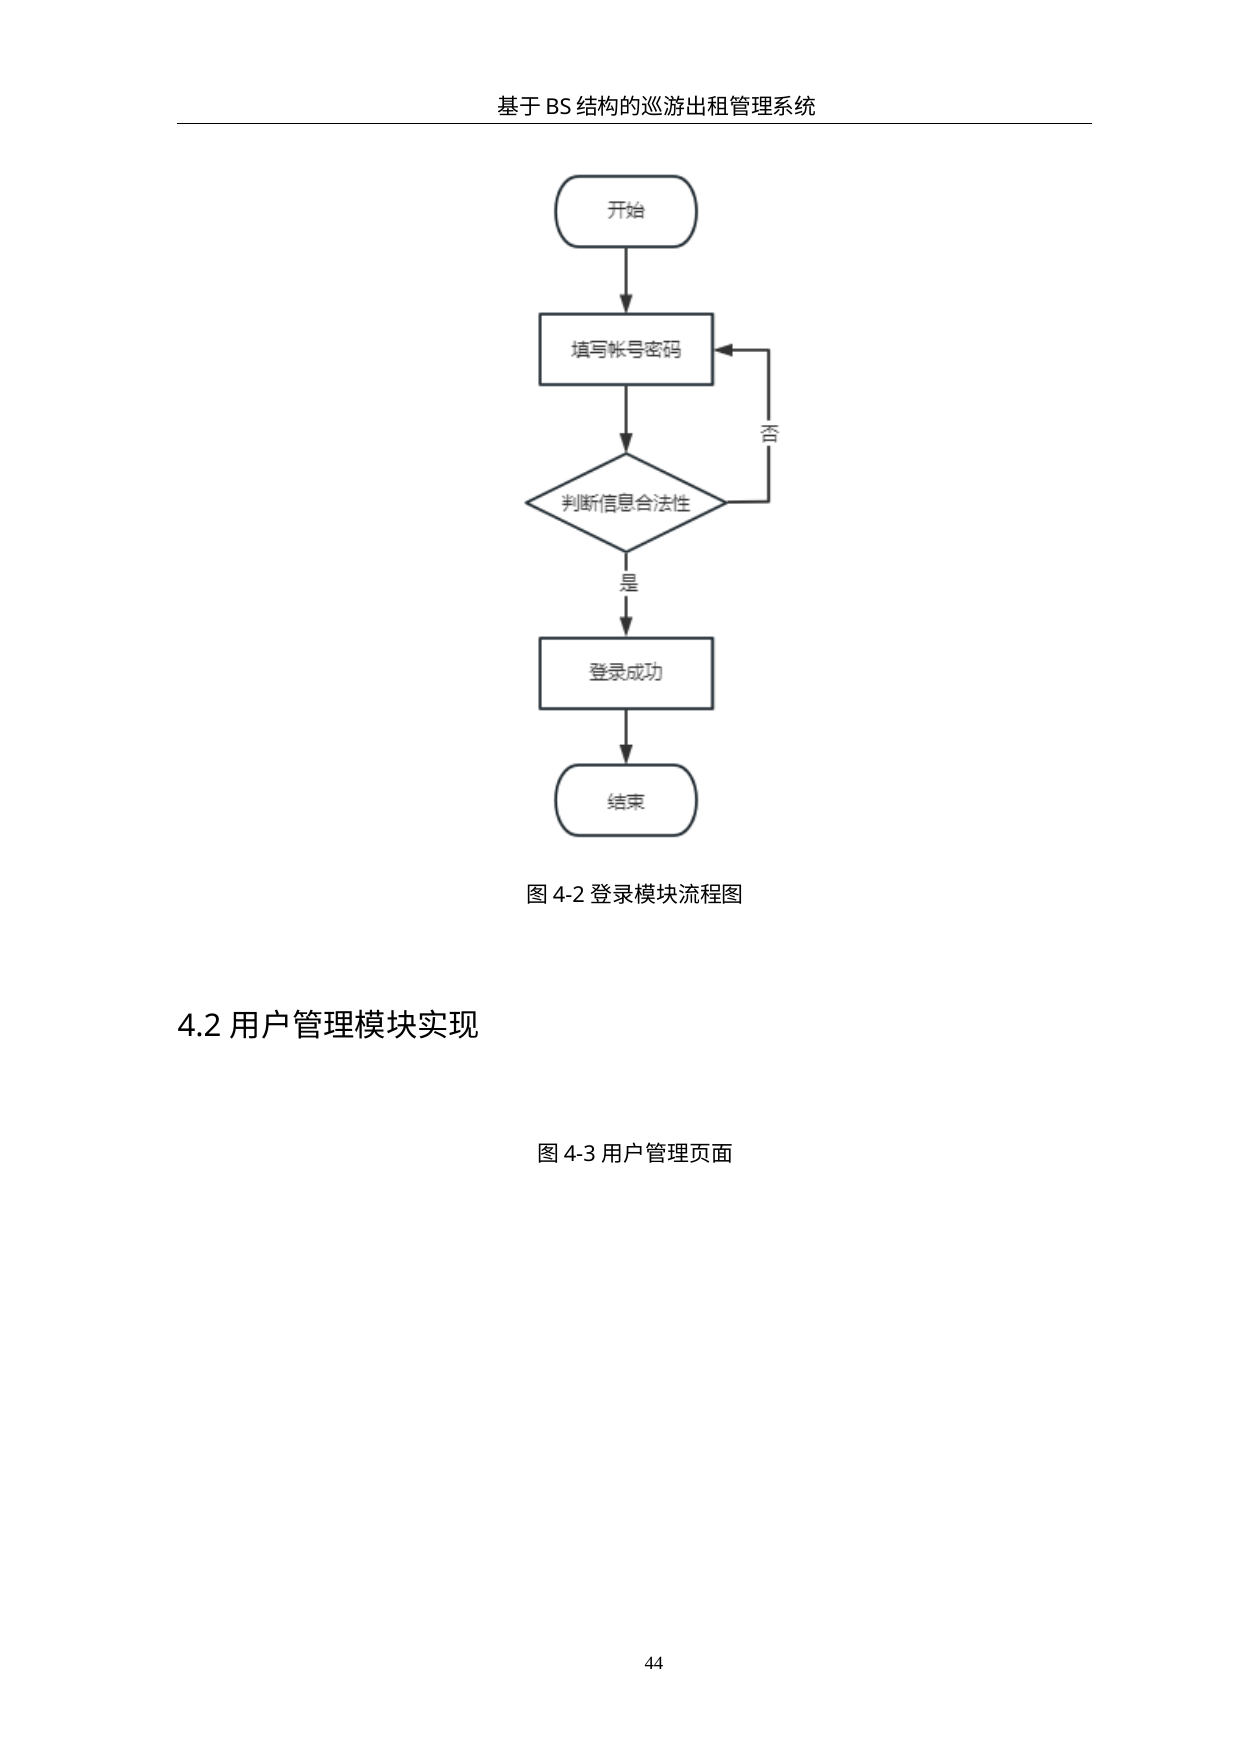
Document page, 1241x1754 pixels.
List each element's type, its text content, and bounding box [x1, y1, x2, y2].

picture [484, 162, 786, 853]
text 图4-3 用户管理页面 [177, 1135, 1092, 1168]
subtitle 4.2 用户管理模块实现 [177, 990, 1092, 1055]
text 图4-2 登录模块流程图 [177, 877, 1092, 909]
